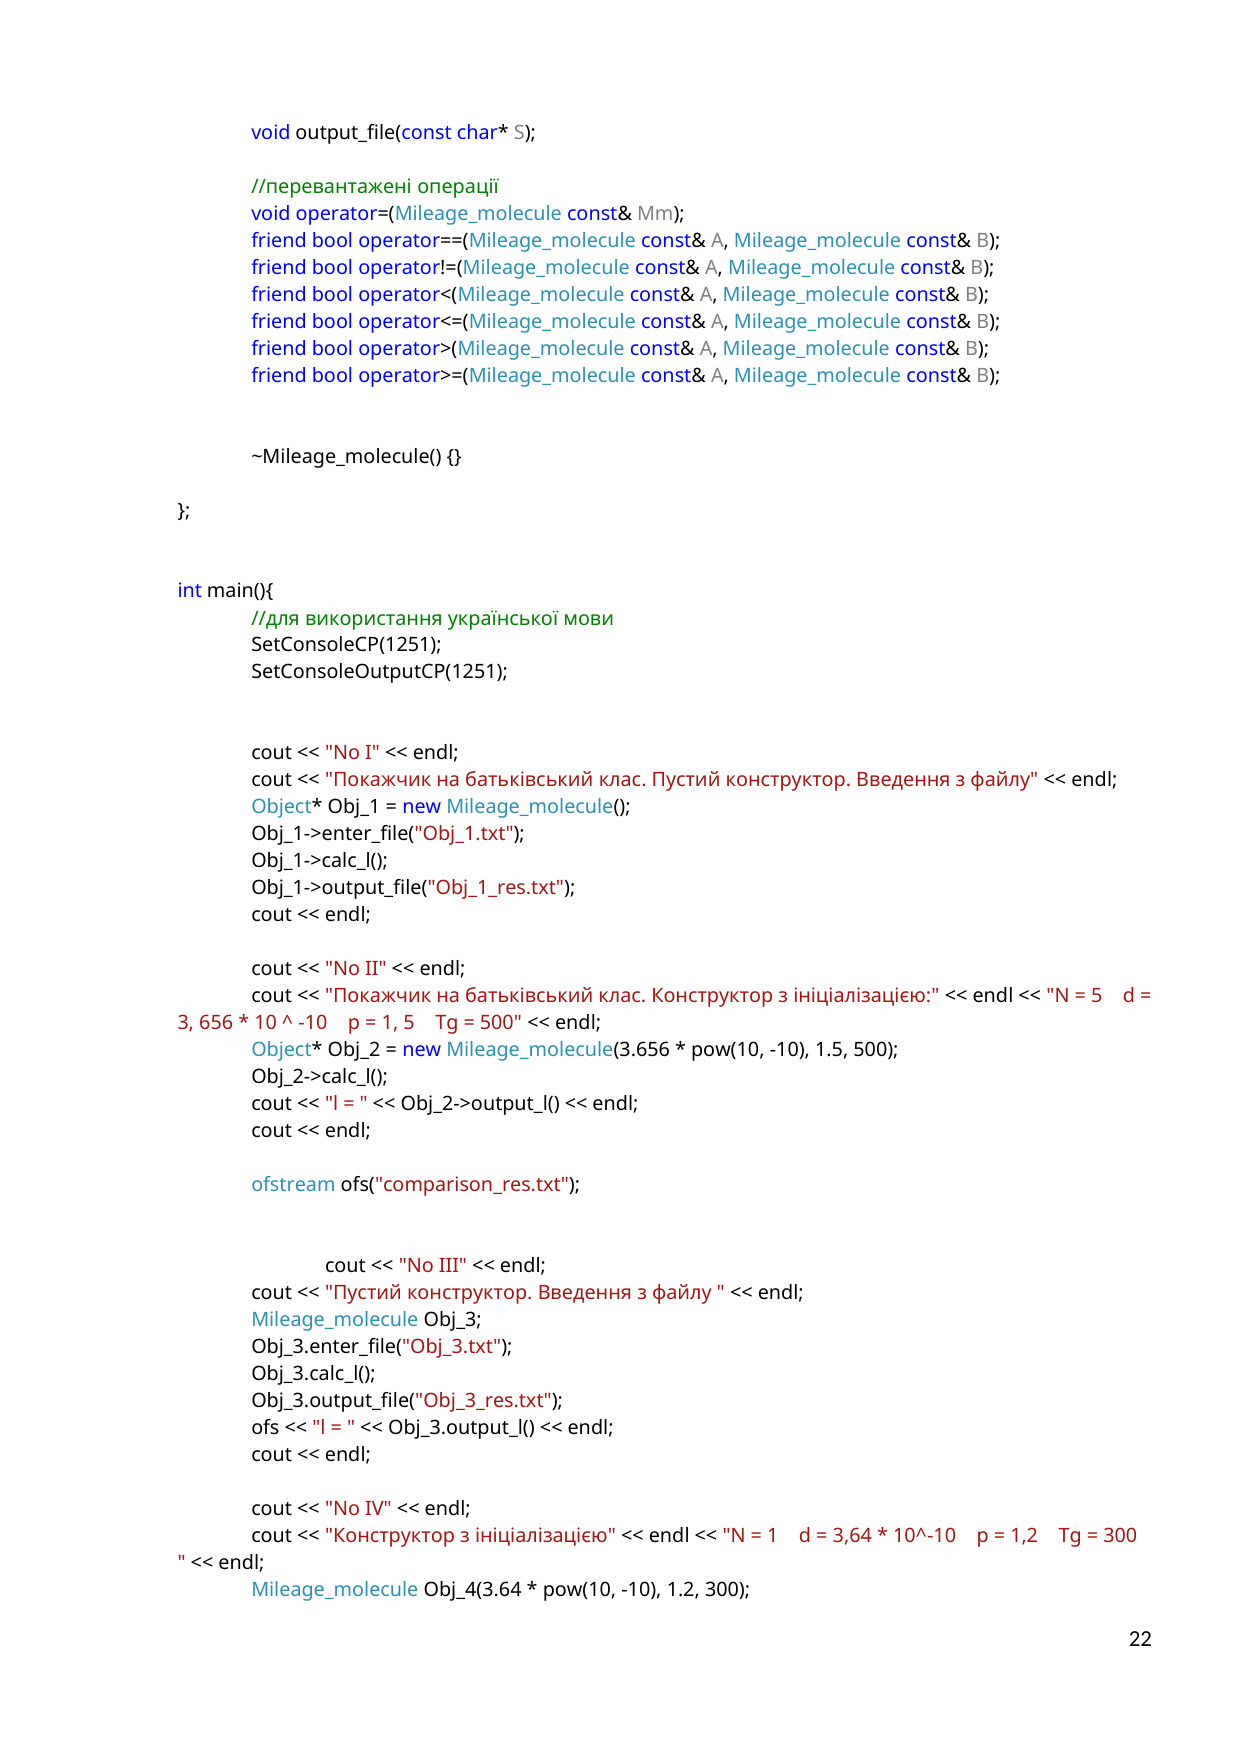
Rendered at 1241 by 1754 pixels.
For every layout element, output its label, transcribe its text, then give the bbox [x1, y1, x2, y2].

text cout << "Покажчик на батьківський клас. Пустий конструктор. Введення з файлу" << endl; [177, 766, 1152, 793]
text cout << "No I" << endl; [177, 739, 1152, 766]
text Obj_3.enter_file("Obj_3.txt"); [177, 1332, 1152, 1359]
text friend bool operator<(Mileage_molecule const& A, Mileage_molecule const& B); [177, 280, 1152, 307]
text Mileage_molecule Obj_4(3.64 * pow(10, -10), 1.2, 300); [177, 1575, 1152, 1602]
text Mileage_molecule Obj_3; [177, 1305, 1152, 1332]
text }; [177, 496, 1152, 523]
text ofs << "l = " << Obj_3.output_l() << endl; [177, 1413, 1152, 1440]
text friend bool operator>(Mileage_molecule const& A, Mileage_molecule const& B); [177, 334, 1152, 361]
text Obj_3.calc_l(); [177, 1359, 1152, 1386]
text Obj_1->calc_l(); [177, 847, 1152, 873]
text cout << "Покажчик на батьківський клас. Конструктор з ініціалізацією:" << endl << "N = 5 d = 3, 656 * 10 ^ -10 p = 1, 5 Tg = 500" << endl; [177, 981, 1152, 1035]
text cout << "Пустий конструктор. Введення з файлу " << endl; [177, 1278, 1152, 1305]
text friend bool operator!=(Mileage_molecule const& A, Mileage_molecule const& B); [177, 253, 1152, 280]
text cout << "l = " << Obj_2->output_l() << endl; [177, 1089, 1152, 1116]
text Obj_3.output_file("Obj_3_res.txt"); [177, 1386, 1152, 1413]
text int main(){ [177, 577, 1152, 604]
text cout << "Конструктор з ініціалізацією" << endl << "N = 1 d = 3,64 * 10^-10 p = 1,2 Tg = 300 " << endl; [177, 1521, 1152, 1575]
text Object* Obj_1 = new Mileage_molecule(); [177, 793, 1152, 819]
text SetConsoleCP(1251); [177, 631, 1152, 658]
text Obj_1->enter_file("Obj_1.txt"); [177, 819, 1152, 847]
text ~Mileage_molecule() {} [177, 442, 1152, 469]
text Object* Obj_2 = new Mileage_molecule(3.656 * pow(10, -10), 1.5, 500); [177, 1035, 1152, 1062]
text SetConsoleOutputCP(1251); [177, 658, 1152, 685]
text //перевантажені операції [177, 172, 1152, 199]
text friend bool operator>=(Mileage_molecule const& A, Mileage_molecule const& B); [177, 361, 1152, 388]
text //для використання української мови [177, 604, 1152, 631]
text Obj_2->calc_l(); [177, 1062, 1152, 1089]
text friend bool operator==(Mileage_molecule const& A, Mileage_molecule const& B); [177, 226, 1152, 253]
text void output_file(const char* S); [177, 118, 1152, 145]
text cout << endl; [177, 1440, 1152, 1467]
text ofstream ofs("comparison_res.txt"); [177, 1170, 1152, 1197]
text cout << "No II" << endl; [177, 954, 1152, 981]
text void operator=(Mileage_molecule const& Mm); [177, 199, 1152, 226]
text cout << endl; [177, 901, 1152, 927]
text cout << endl; [177, 1116, 1152, 1143]
text friend bool operator<=(Mileage_molecule const& A, Mileage_molecule const& B); [177, 307, 1152, 334]
text cout << "No III" << endl; [177, 1251, 1152, 1278]
text Obj_1->output_file("Obj_1_res.txt"); [177, 873, 1152, 901]
text cout << "No IV" << endl; [177, 1494, 1152, 1521]
